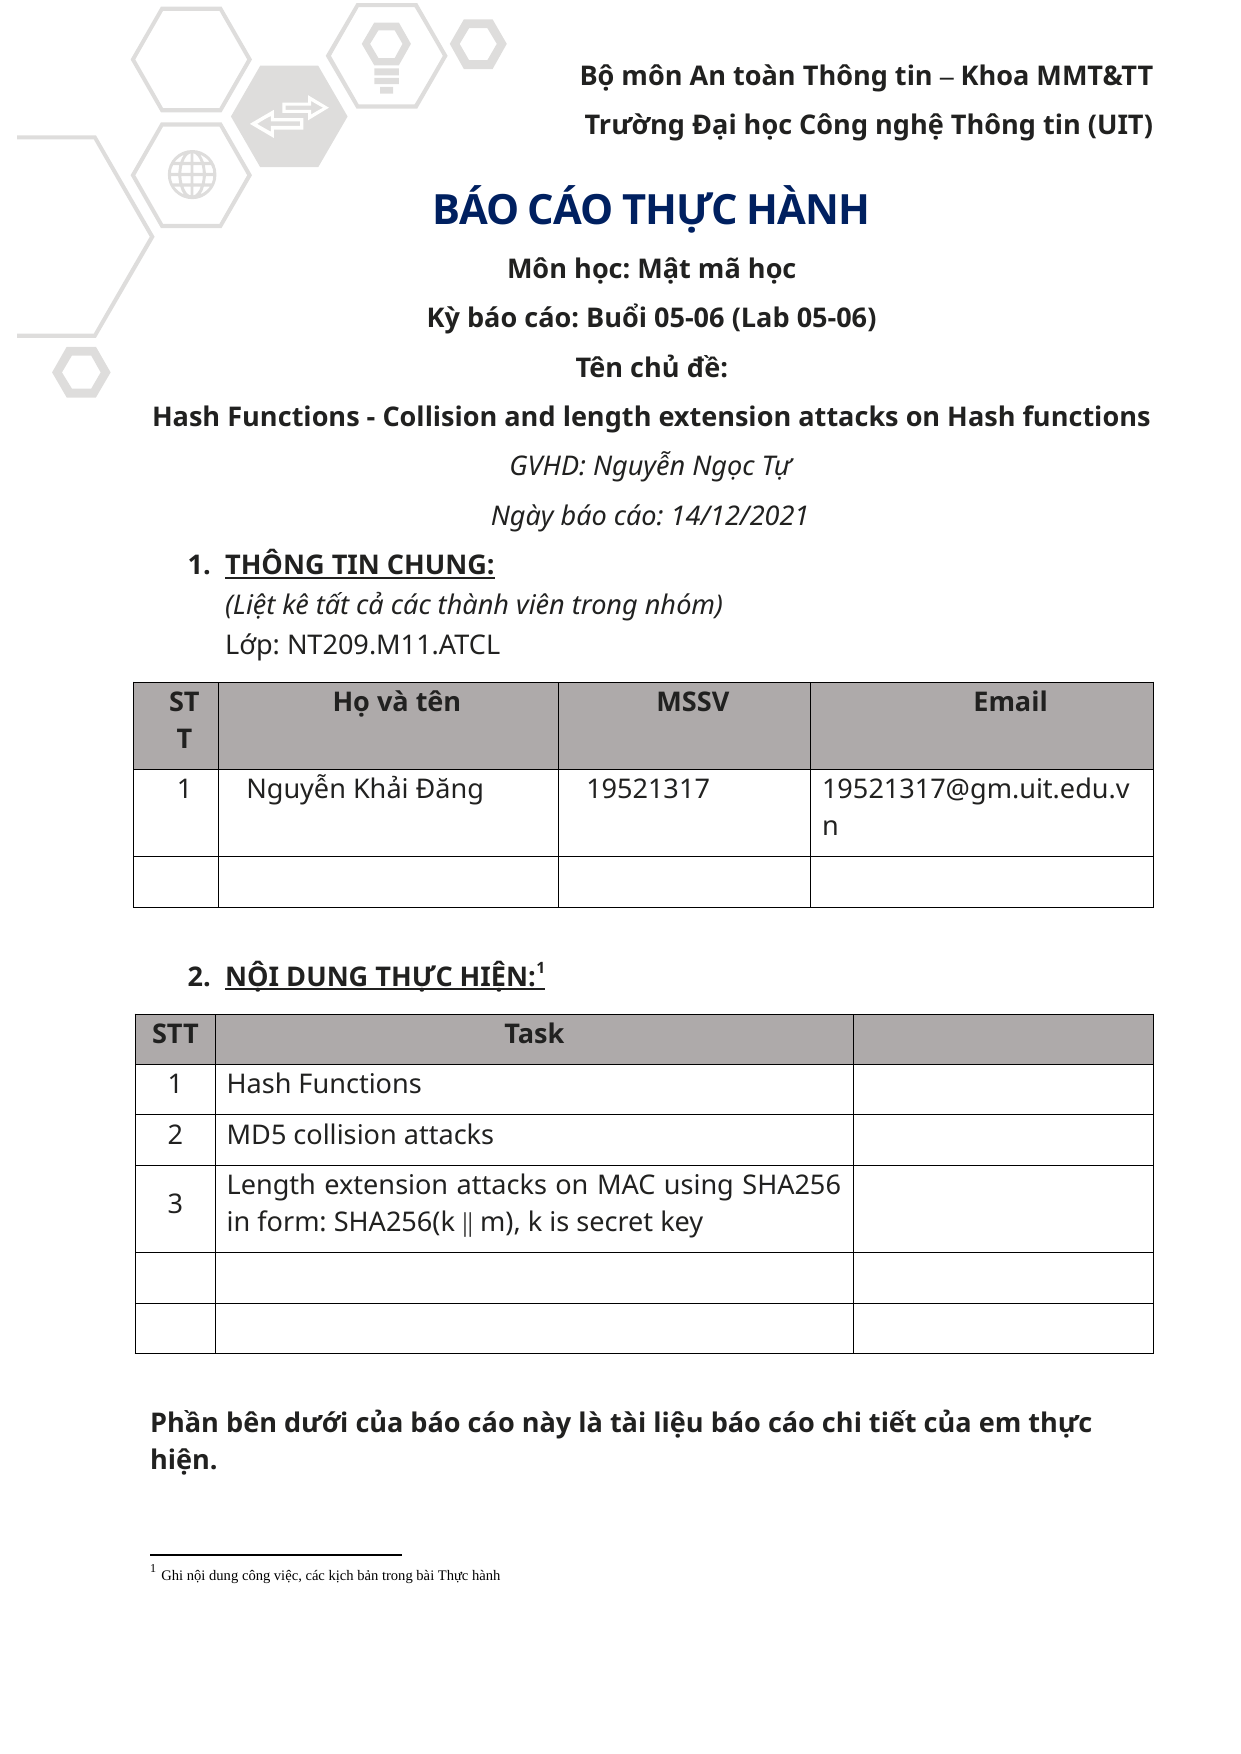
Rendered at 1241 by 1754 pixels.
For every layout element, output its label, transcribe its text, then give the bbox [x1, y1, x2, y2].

table_cell [854, 1166, 1153, 1252]
table_cell Nguyễn Khải Đăng [219, 770, 558, 856]
table_header STT [134, 683, 218, 769]
list NỘI DUNG THỰC HIỆN: [187, 957, 1153, 994]
table_cell MD5 collision attacks [216, 1115, 853, 1165]
table_cell 2 [136, 1115, 215, 1165]
table_cell [219, 857, 558, 907]
text GVHD: Nguyễn Ngọc Tự [150, 447, 1153, 484]
table_cell [854, 1304, 1153, 1353]
table_header Họ và tên [219, 683, 558, 769]
table_cell 1 [136, 1065, 215, 1114]
table_cell [134, 857, 218, 907]
table_cell [136, 1304, 215, 1353]
list Lớp: NT209.M11.ATCL [225, 625, 1153, 662]
text Hash Functions - Collision and length extension attacks on Hash functions [150, 397, 1153, 434]
text Ngày báo cáo: 14/12/2021 [150, 496, 1153, 533]
table_cell [216, 1253, 853, 1302]
table_cell Length extension attacks on MAC using SHA256 in form: SHA256(k || m), k is secret key [216, 1166, 853, 1252]
table_cell [811, 857, 1153, 907]
table_header STT [136, 1015, 215, 1064]
table_cell 3 [136, 1166, 215, 1252]
table_cell [216, 1304, 853, 1353]
table_cell [854, 1115, 1153, 1165]
list (Liệt kê tất cả các thành viên trong nhóm) [225, 585, 1153, 622]
table_header Email [811, 683, 1153, 769]
table_cell 19521317 [559, 770, 810, 856]
table_cell [559, 857, 810, 907]
list THÔNG TIN CHUNG: [187, 546, 1153, 582]
table_header MSSV [559, 683, 810, 769]
text Kỳ báo cáo: Buổi 05-06 (Lab 05-06) [150, 299, 1153, 336]
table_cell Hash Functions [216, 1065, 853, 1114]
table_cell 19521317@gm.uit.edu.vn [811, 770, 1153, 856]
text Phần bên dưới của báo cáo này là tài liệu báo cáo chi tiết của em thực hiện. [150, 1403, 1153, 1477]
table_cell [854, 1253, 1153, 1302]
table_header Task [216, 1015, 853, 1064]
title BÁO CÁO THỰC HÀNH [150, 180, 1153, 237]
table_header [854, 1015, 1153, 1064]
table_cell 1 [134, 770, 218, 856]
table_cell [136, 1253, 215, 1302]
table_cell [854, 1065, 1153, 1114]
text Tên chủ đề: [150, 348, 1153, 385]
text Môn học: Mật mã học [150, 249, 1153, 286]
